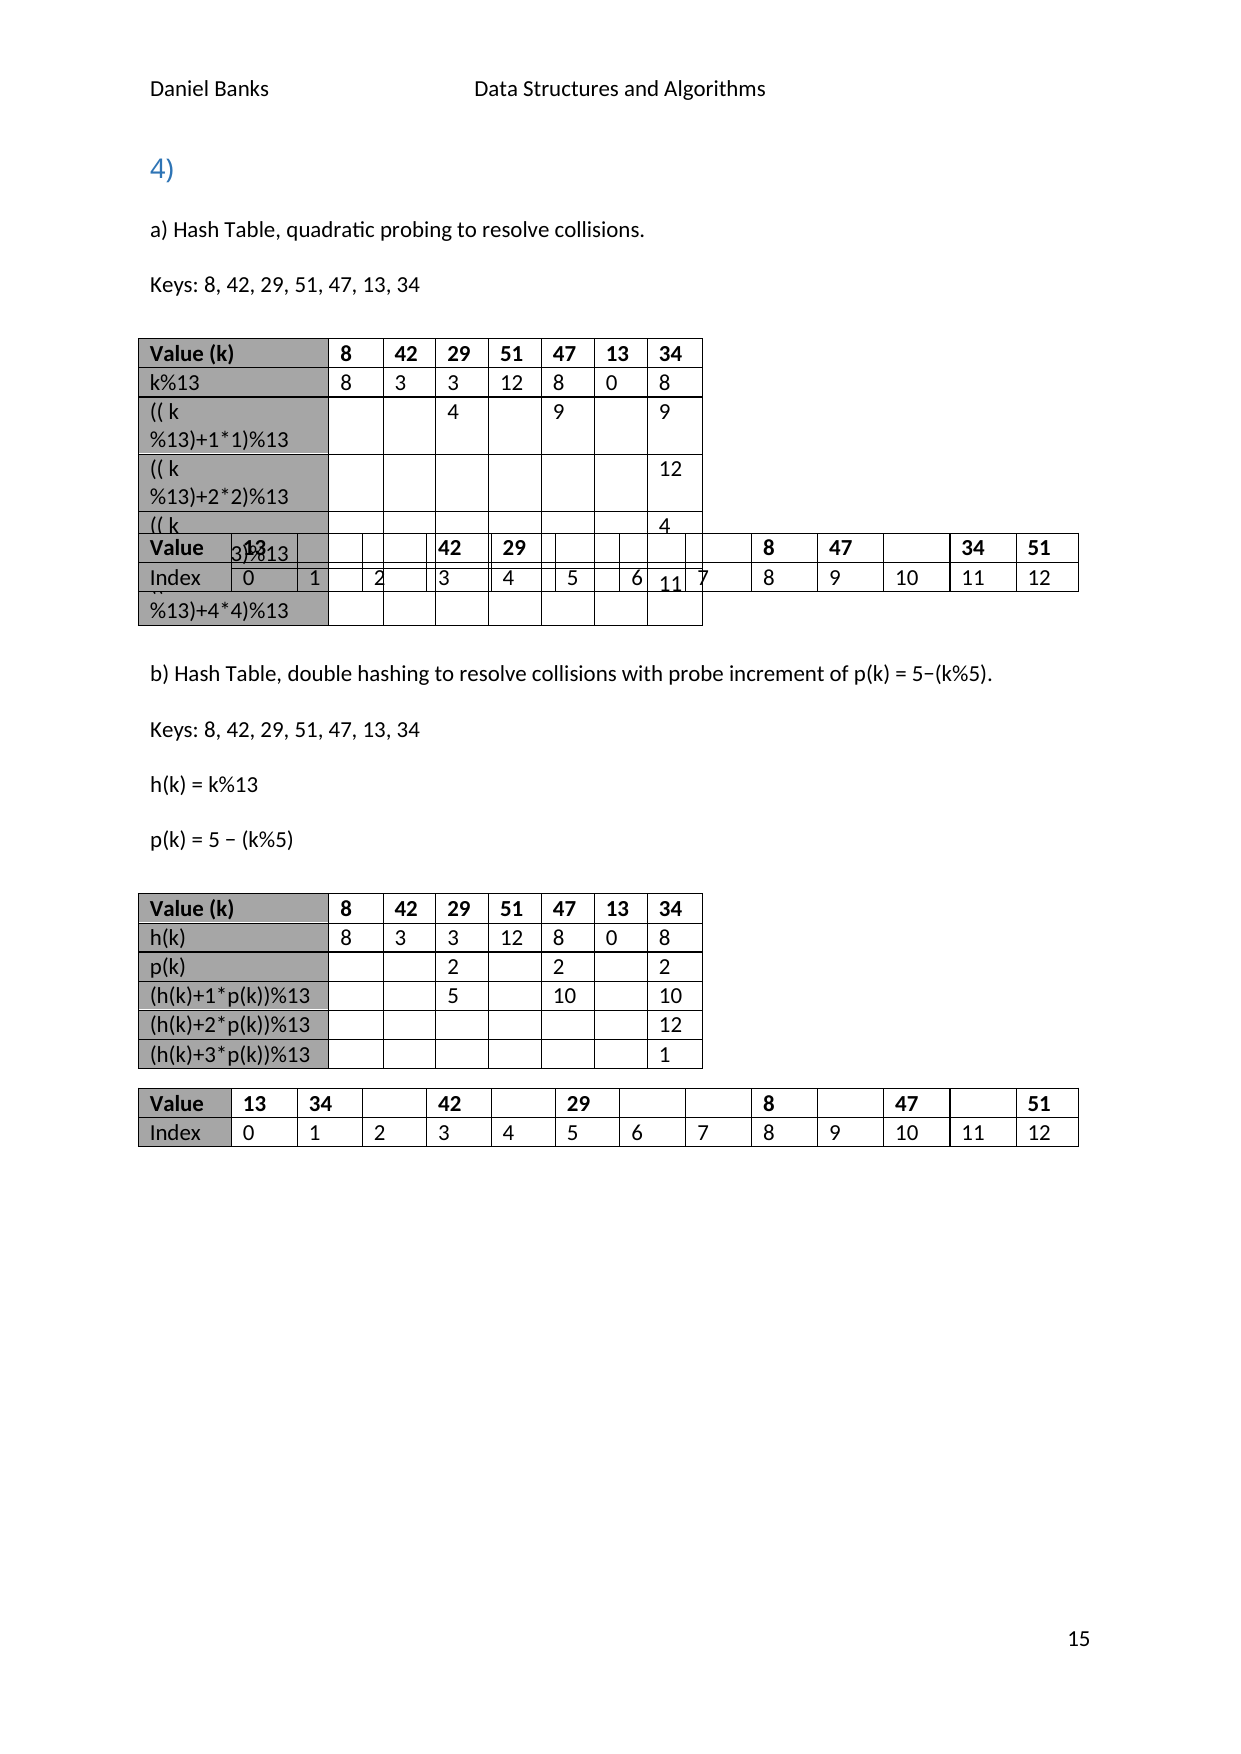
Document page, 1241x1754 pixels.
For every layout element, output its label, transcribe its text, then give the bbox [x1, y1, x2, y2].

table_cell [384, 953, 435, 981]
table_cell 1 [298, 1118, 362, 1146]
table_cell [436, 1011, 488, 1039]
table_cell [436, 1040, 488, 1068]
table_cell 7 [686, 1118, 751, 1146]
table_cell (( k%13)+4*4)%13 [139, 592, 328, 625]
table_cell 12 [648, 455, 702, 511]
table_cell [329, 455, 383, 511]
table_cell [436, 512, 488, 533]
table_cell 8 [648, 924, 702, 951]
table_header [556, 534, 619, 562]
table_header 34 [951, 534, 1016, 562]
table_header 13 [232, 1089, 297, 1117]
table_cell 10 [884, 563, 949, 591]
table_header 8 [329, 894, 383, 922]
table_cell [595, 592, 647, 625]
table_cell 12 [489, 368, 541, 396]
table_header 34 [648, 894, 702, 922]
table_cell [542, 455, 594, 511]
table_cell [542, 512, 594, 533]
table_cell [542, 1011, 594, 1039]
table_cell 12 [1017, 563, 1078, 591]
table_cell 6 [620, 1118, 685, 1146]
table_cell 12 [648, 1011, 702, 1039]
table_header 51 [1017, 534, 1078, 562]
table_cell [384, 455, 435, 511]
table_cell 4 [492, 1118, 555, 1146]
table_cell [384, 398, 435, 453]
table_cell 9 [818, 563, 883, 591]
table_cell 8 [752, 563, 817, 591]
table_cell 6 [620, 563, 685, 591]
table_cell 11 [951, 1118, 1016, 1146]
table_header [298, 534, 362, 562]
table_cell [384, 592, 435, 625]
table_cell 2 [436, 953, 488, 981]
table_cell [595, 398, 647, 453]
table_header 47 [884, 1089, 949, 1117]
table_cell [595, 455, 647, 511]
table_cell [489, 1011, 541, 1039]
table_cell [489, 953, 541, 981]
table_cell 8 [648, 368, 702, 396]
subtitle 4) [150, 150, 1090, 187]
table_cell [329, 982, 383, 1009]
table_header Value [139, 534, 231, 562]
table_cell 11 [648, 592, 702, 625]
table_cell 5 [556, 563, 619, 591]
table_cell 8 [542, 924, 594, 951]
table_cell 0 [232, 563, 297, 591]
table_cell h(k) [139, 924, 328, 951]
table_header Value (k) [139, 894, 328, 922]
table_cell 3 [427, 563, 491, 591]
table_header [884, 534, 949, 562]
table_header 29 [492, 534, 555, 562]
table_header 29 [436, 339, 488, 367]
table_cell [329, 1040, 383, 1068]
table_cell 9 [648, 398, 702, 453]
text a) Hash Table, quadratic probing to resolve collisions. [150, 215, 1090, 243]
table_header 13 [232, 534, 297, 562]
table_header 8 [752, 1089, 817, 1117]
text b) Hash Table, double hashing to resolve collisions with probe increment of p(k) = 5−(k%5). [150, 659, 1090, 687]
table_cell k%13 [139, 368, 328, 396]
table_header 34 [648, 339, 702, 367]
table_header [620, 1089, 685, 1117]
table_cell [384, 982, 435, 1009]
table_cell [489, 1040, 541, 1068]
table_cell 9 [542, 398, 594, 453]
table_cell 8 [752, 1118, 817, 1146]
table_header Value (k) [139, 339, 328, 367]
table_header 29 [436, 894, 488, 922]
table_header 42 [384, 339, 435, 367]
table_header [363, 534, 426, 562]
table_cell 12 [1017, 1118, 1078, 1146]
table_header [620, 534, 685, 562]
table_header 8 [329, 339, 383, 367]
table_cell 4 [648, 512, 702, 533]
text h(k) = k%13 [150, 770, 1090, 798]
table_cell [595, 953, 647, 981]
table_cell 2 [363, 563, 426, 591]
table_cell 2 [363, 1118, 426, 1146]
table_header [492, 1089, 555, 1117]
table_cell 0 [595, 924, 647, 951]
table_header 47 [542, 339, 594, 367]
table_cell 2 [648, 953, 702, 981]
table_cell 0 [232, 1118, 297, 1146]
table_header 47 [818, 534, 883, 562]
table_cell 11 [951, 563, 1016, 591]
table_cell [329, 953, 383, 981]
table_cell [329, 512, 383, 533]
table_header [818, 1089, 883, 1117]
table_header 34 [298, 1089, 362, 1117]
text Keys: 8, 42, 29, 51, 47, 13, 34 [150, 715, 1090, 743]
table_cell 10 [648, 982, 702, 1009]
table_cell 4 [436, 398, 488, 453]
table_cell 3 [436, 368, 488, 396]
table_header 47 [542, 894, 594, 922]
table_cell 2 [542, 953, 594, 981]
table_cell 7 [686, 563, 751, 591]
table_cell 1 [648, 1040, 702, 1068]
table_cell [489, 982, 541, 1009]
table_header [951, 1089, 1016, 1117]
table_cell [489, 398, 541, 453]
table_cell 0 [595, 368, 647, 396]
table_cell [489, 512, 541, 533]
table_cell [595, 512, 647, 533]
table_cell [489, 455, 541, 511]
table_cell 8 [329, 368, 383, 396]
table_header 8 [752, 534, 817, 562]
table_cell [595, 982, 647, 1009]
table_cell [595, 1011, 647, 1039]
text p(k) = 5 − (k%5) [150, 825, 1090, 853]
table_header [363, 1089, 426, 1117]
table_header [686, 534, 751, 562]
table_header 42 [427, 534, 491, 562]
table_header 13 [595, 339, 647, 367]
text Keys: 8, 42, 29, 51, 47, 13, 34 [150, 270, 1090, 298]
table_cell 10 [884, 1118, 949, 1146]
table_cell 4 [492, 563, 555, 591]
table_cell p(k) [139, 953, 328, 981]
table_cell [595, 1040, 647, 1068]
table_cell [542, 592, 594, 625]
table_header 29 [556, 1089, 619, 1117]
table_cell [329, 592, 383, 625]
table_cell (h(k)+1*p(k))%13 [139, 982, 328, 1009]
table_header [686, 1089, 751, 1117]
table_cell 8 [329, 924, 383, 951]
table_cell 3 [384, 368, 435, 396]
table_cell [329, 1011, 383, 1039]
table_cell Index [139, 563, 231, 591]
table_cell 3 [436, 924, 488, 951]
table_cell Index [139, 1118, 231, 1146]
table_cell 1 [298, 563, 362, 591]
table_cell (h(k)+3*p(k))%13 [139, 1040, 328, 1068]
table_cell (( k%13)+1*1)%13 [139, 398, 328, 453]
table_cell [384, 1040, 435, 1068]
table_header 51 [1017, 1089, 1078, 1117]
table_cell (h(k)+2*p(k))%13 [139, 1011, 328, 1039]
table_cell [542, 1040, 594, 1068]
table_cell [489, 592, 541, 625]
table_cell 8 [542, 368, 594, 396]
table_cell [384, 1011, 435, 1039]
table_cell (( k%13)+2*2)%13 [139, 455, 328, 511]
table_cell 3 [384, 924, 435, 951]
table_header 42 [384, 894, 435, 922]
table_header Value [139, 1089, 231, 1117]
table_cell 10 [542, 982, 594, 1009]
table_header 13 [595, 894, 647, 922]
table_cell 12 [489, 924, 541, 951]
table_cell [436, 592, 488, 625]
table_cell 3 [427, 1118, 491, 1146]
table_cell [384, 512, 435, 533]
table_cell 9 [818, 1118, 883, 1146]
table_cell [436, 455, 488, 511]
table_header 51 [489, 339, 541, 367]
table_cell 5 [436, 982, 488, 1009]
table_cell [329, 398, 383, 453]
table_cell (( k%13)+3*3)%13 [139, 512, 328, 533]
table_header 42 [427, 1089, 491, 1117]
table_header 51 [489, 894, 541, 922]
table_cell 5 [556, 1118, 619, 1146]
